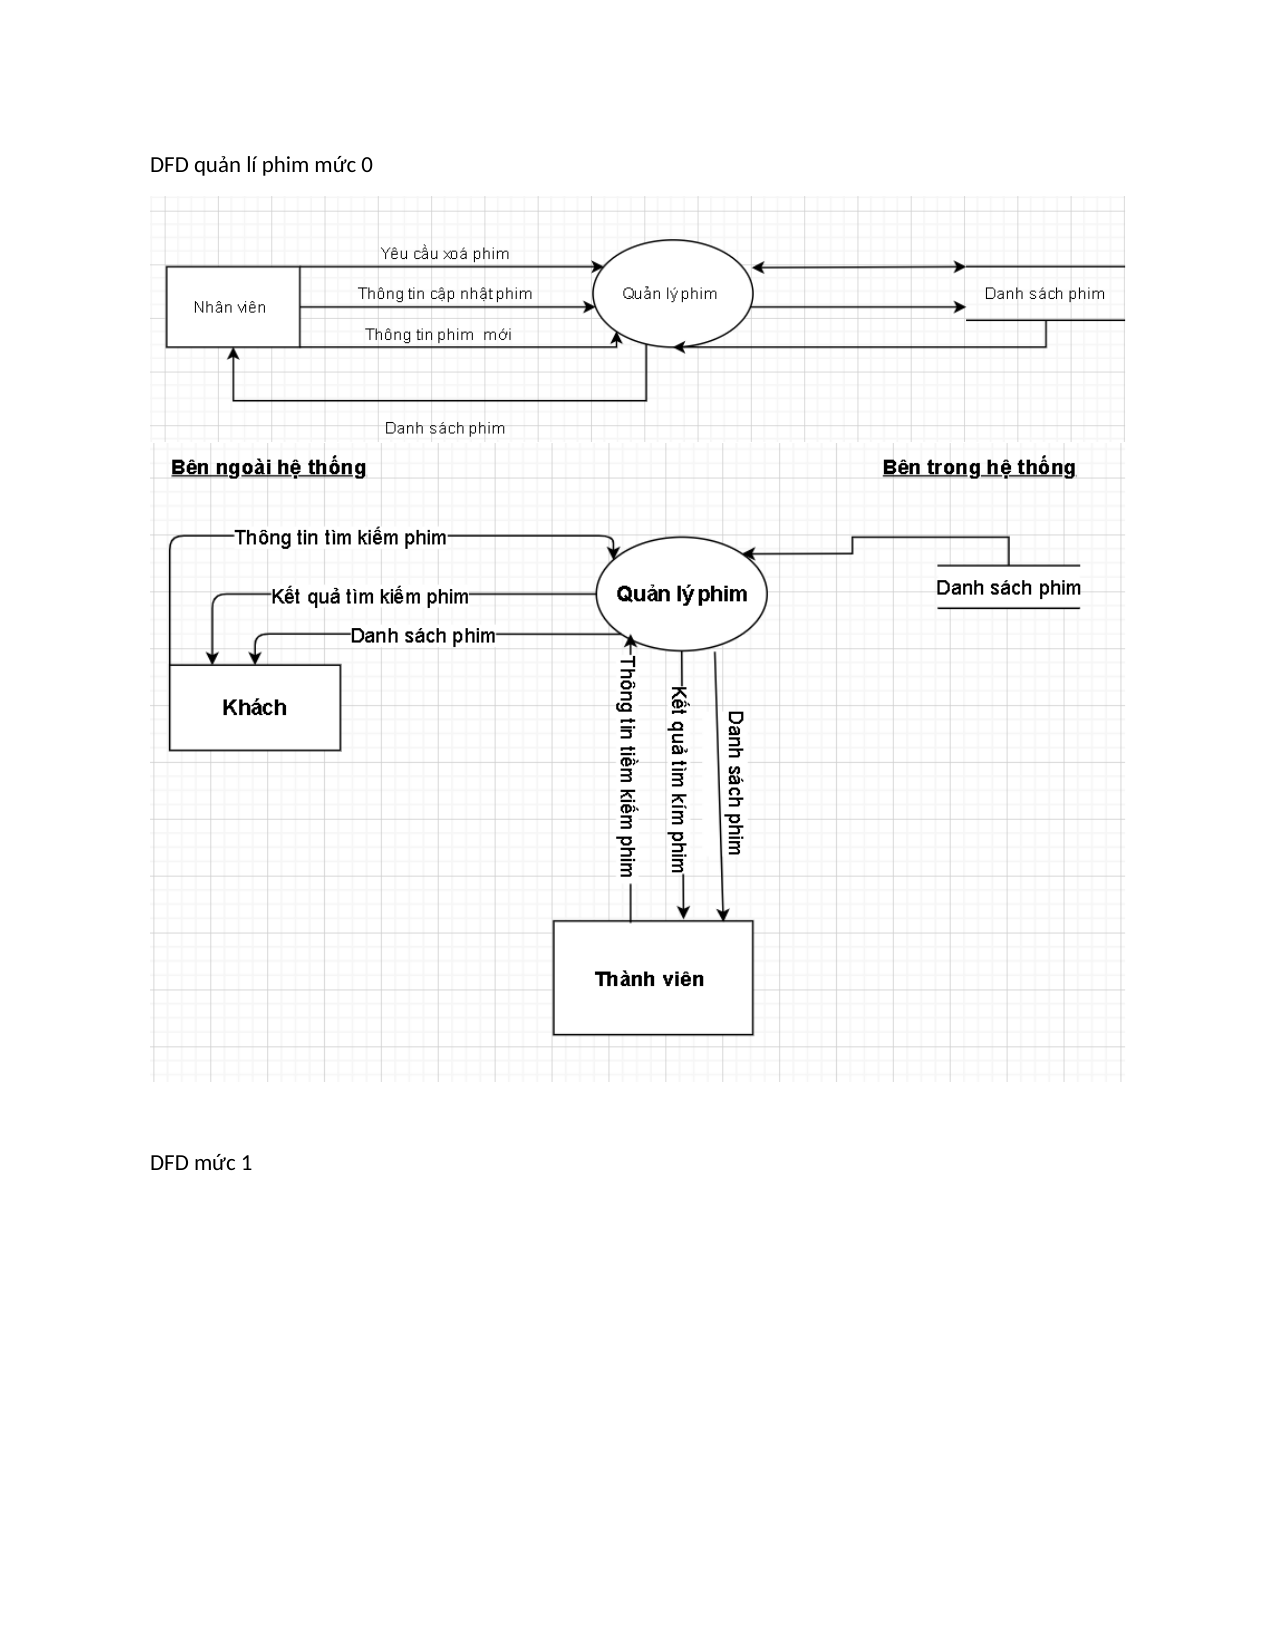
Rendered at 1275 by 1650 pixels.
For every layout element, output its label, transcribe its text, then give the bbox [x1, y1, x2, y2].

text DFD quản lí phim mức 0 [150, 150, 1125, 178]
picture [150, 443, 1125, 1082]
picture [150, 196, 1125, 442]
text DFD mức 1 [150, 1148, 1125, 1176]
